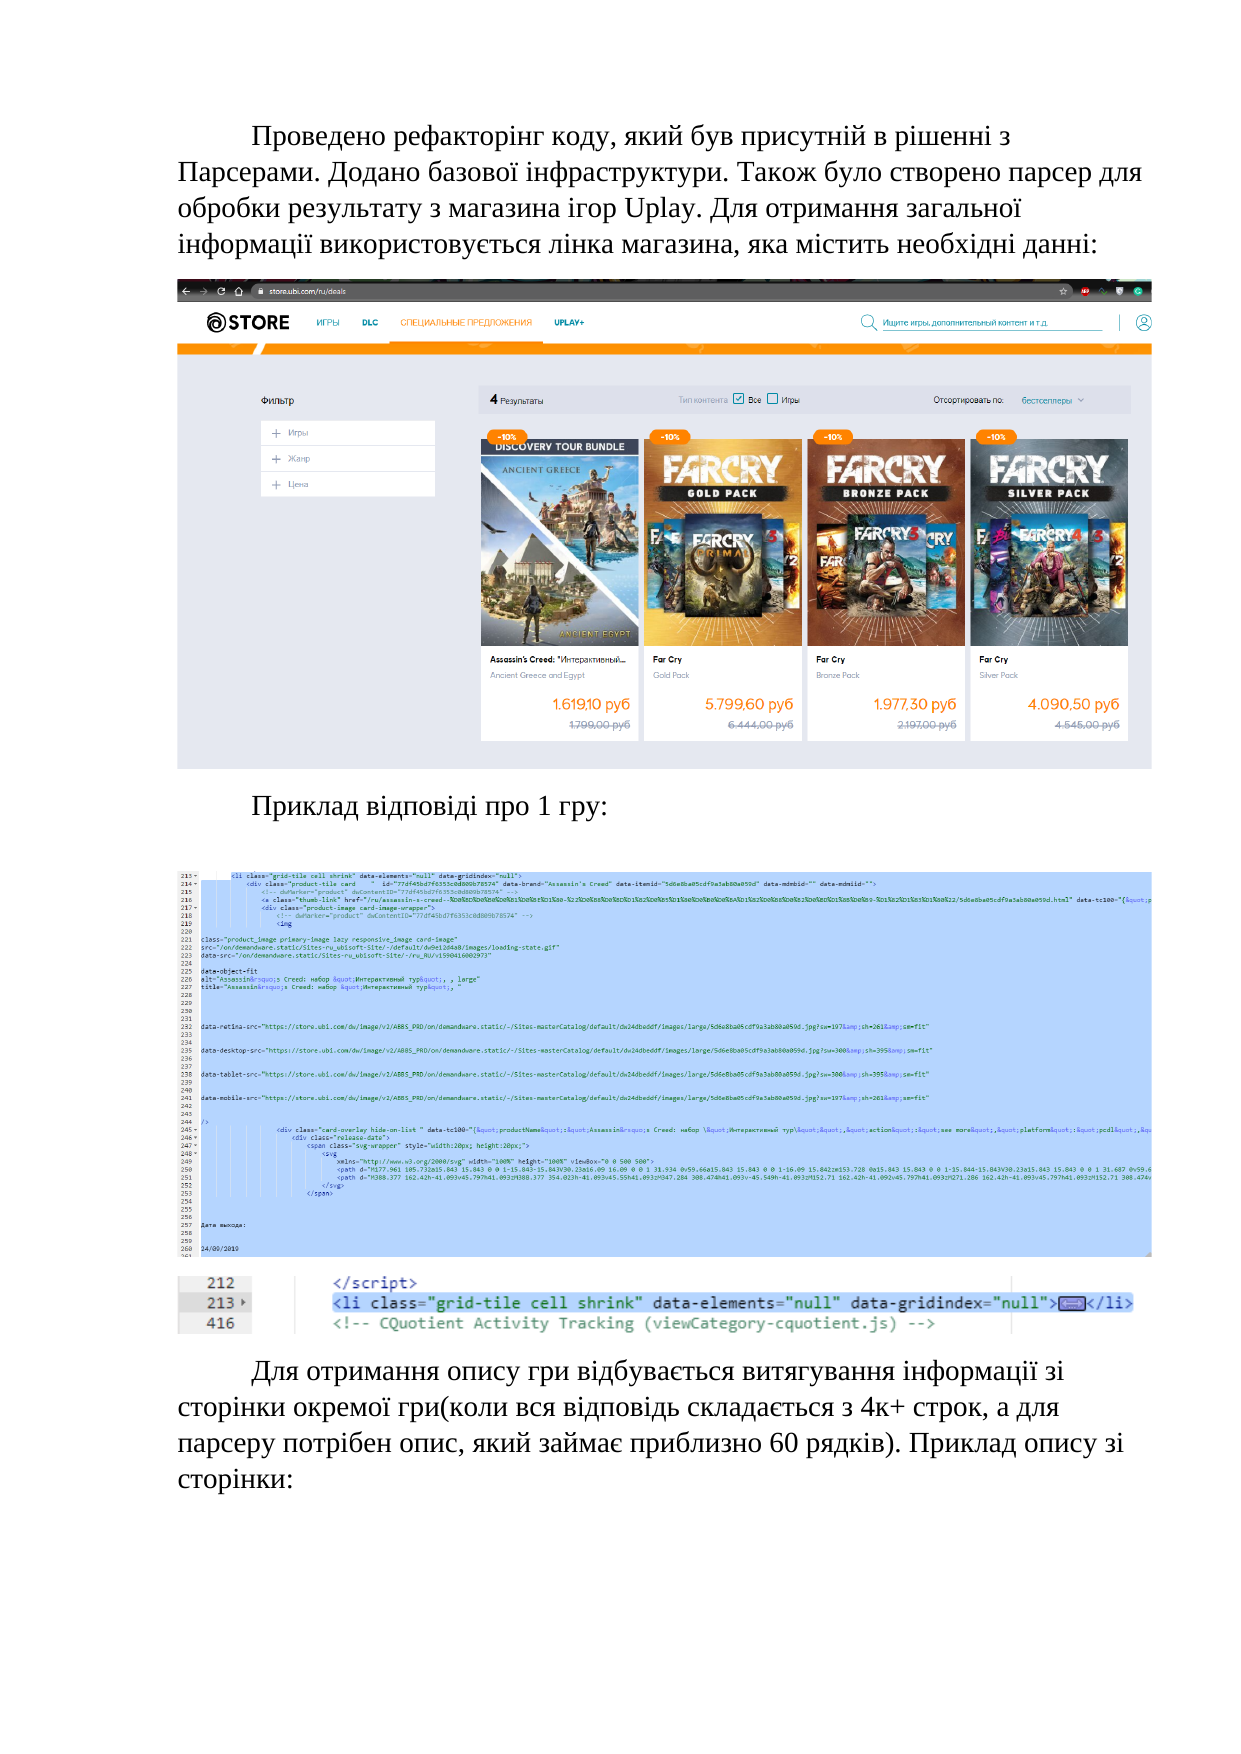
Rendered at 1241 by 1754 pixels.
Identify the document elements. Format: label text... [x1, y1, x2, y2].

text Для отримання опису гри відбувається витягування інформації зі сторінки окремої гри(коли вся відповідь складається з 4к+ строк, а для парсеру потрібен опис, який займає приблизно 60 рядків). Приклад опису зі сторінки: [177, 1353, 1152, 1495]
text Приклад відповіді про 1 гру: [177, 788, 1152, 821]
picture [177, 279, 1152, 769]
text Проведено рефакторінг коду, який був присутній в рішенні з Парсерами. Додано базової інфраструктури. Також було створено парсер для обробки результату з магазина ігор Uplay. Для отримання загальної інформації використовується лінка магазина, яка містить необхідні данні: [177, 118, 1152, 260]
picture [177, 871, 1152, 1257]
picture [177, 1276, 1152, 1334]
